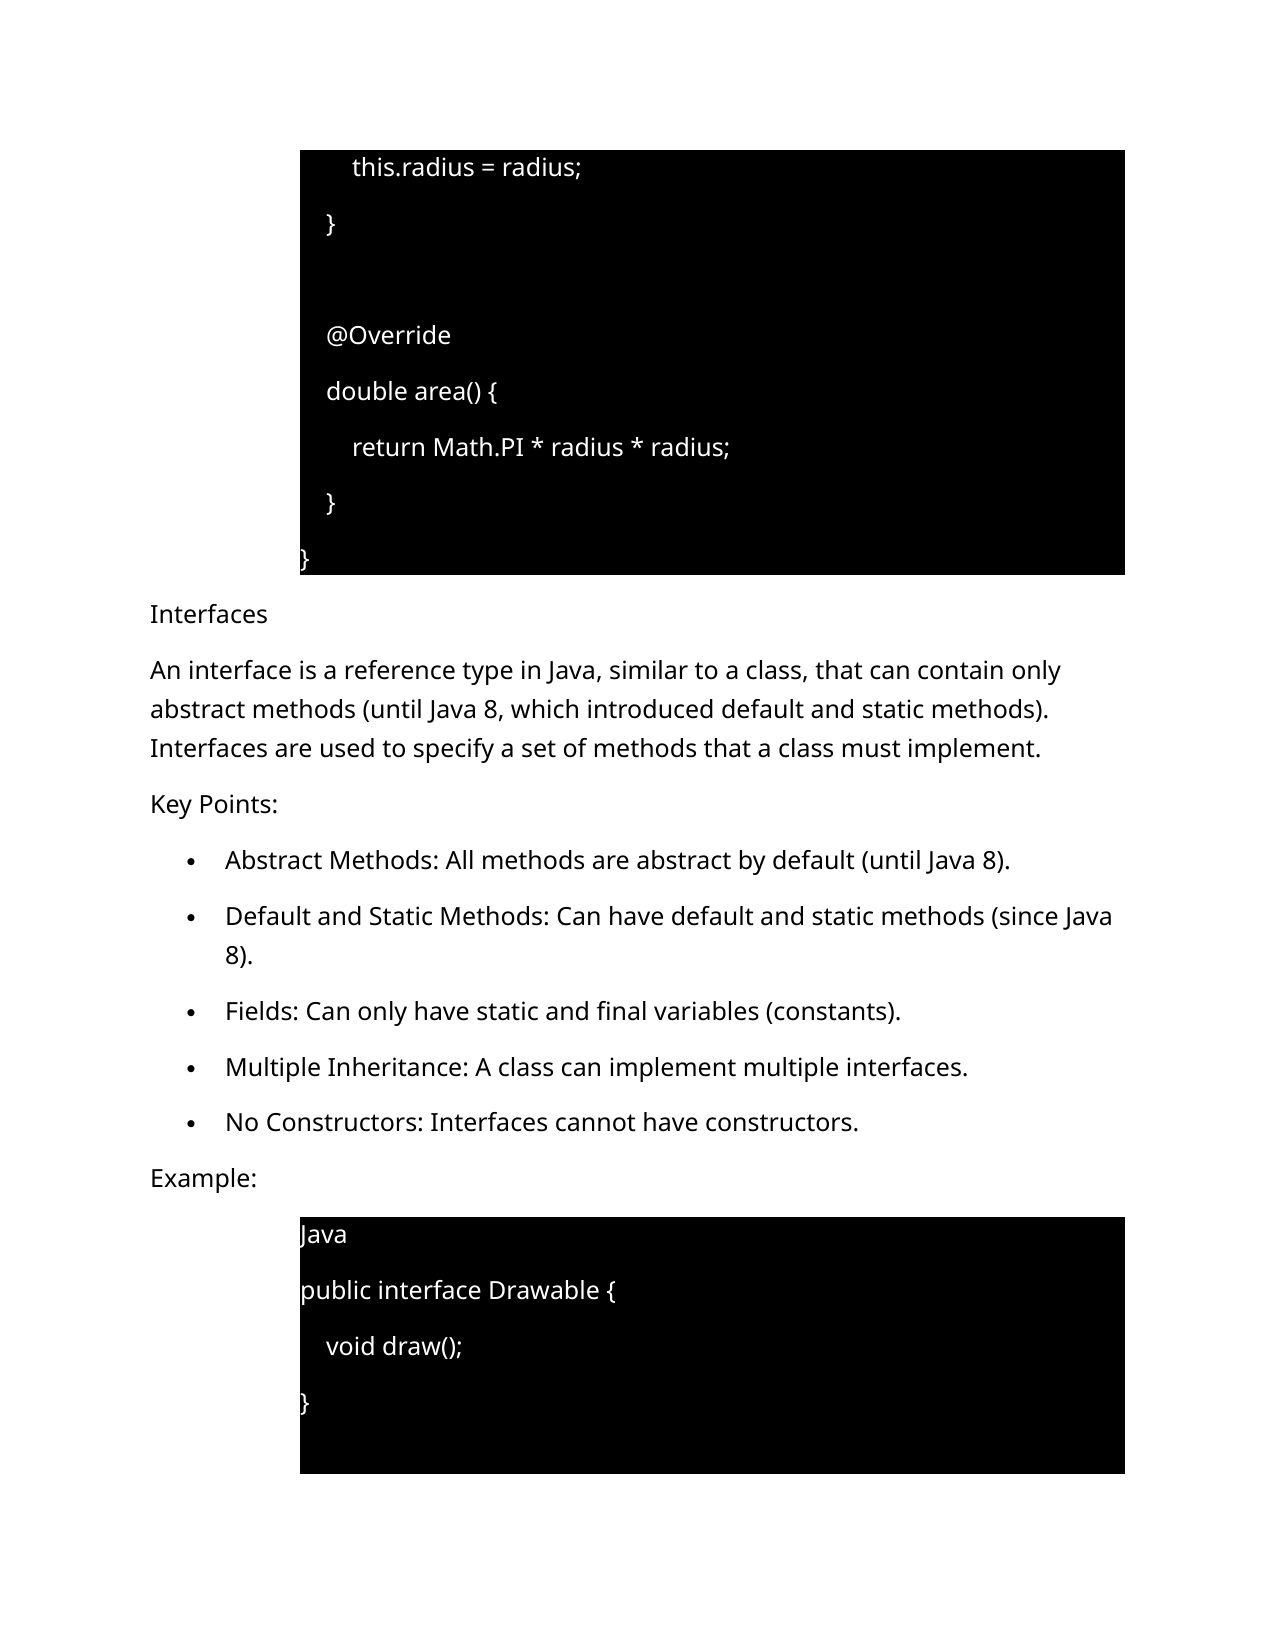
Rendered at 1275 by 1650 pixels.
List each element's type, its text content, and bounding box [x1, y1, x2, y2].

list Default and Static Methods: Can have default and static methods (since Java 8). [187, 898, 1125, 972]
text Interfaces [150, 597, 1125, 631]
text } [300, 1384, 1125, 1418]
list No Constructors: Interfaces cannot have constructors. [187, 1105, 1125, 1139]
text @Override [300, 317, 1125, 352]
list Abstract Methods: All methods are abstract by default (until Java 8). [187, 842, 1125, 877]
text public interface Drawable { [300, 1272, 1125, 1307]
text Key Points: [150, 787, 1125, 821]
text Java [300, 1217, 1125, 1251]
list Fields: Can only have static and final variables (constants). [187, 993, 1125, 1027]
text } [300, 206, 1125, 240]
text } [300, 485, 1125, 519]
text this.radius = radius; [300, 150, 1125, 184]
text } [300, 541, 1125, 575]
text return Math.PI * radius * radius; [300, 429, 1125, 463]
list Multiple Inheritance: A class can implement multiple interfaces. [187, 1049, 1125, 1083]
text double area() { [300, 373, 1125, 407]
text void draw(); [300, 1328, 1125, 1362]
text An interface is a reference type in Java, similar to a class, that can contain only abstract methods (until Java 8, which introduced default and static methods). Interfaces are used to specify a set of methods that a class must implement. [150, 652, 1125, 765]
text Example: [150, 1161, 1125, 1195]
